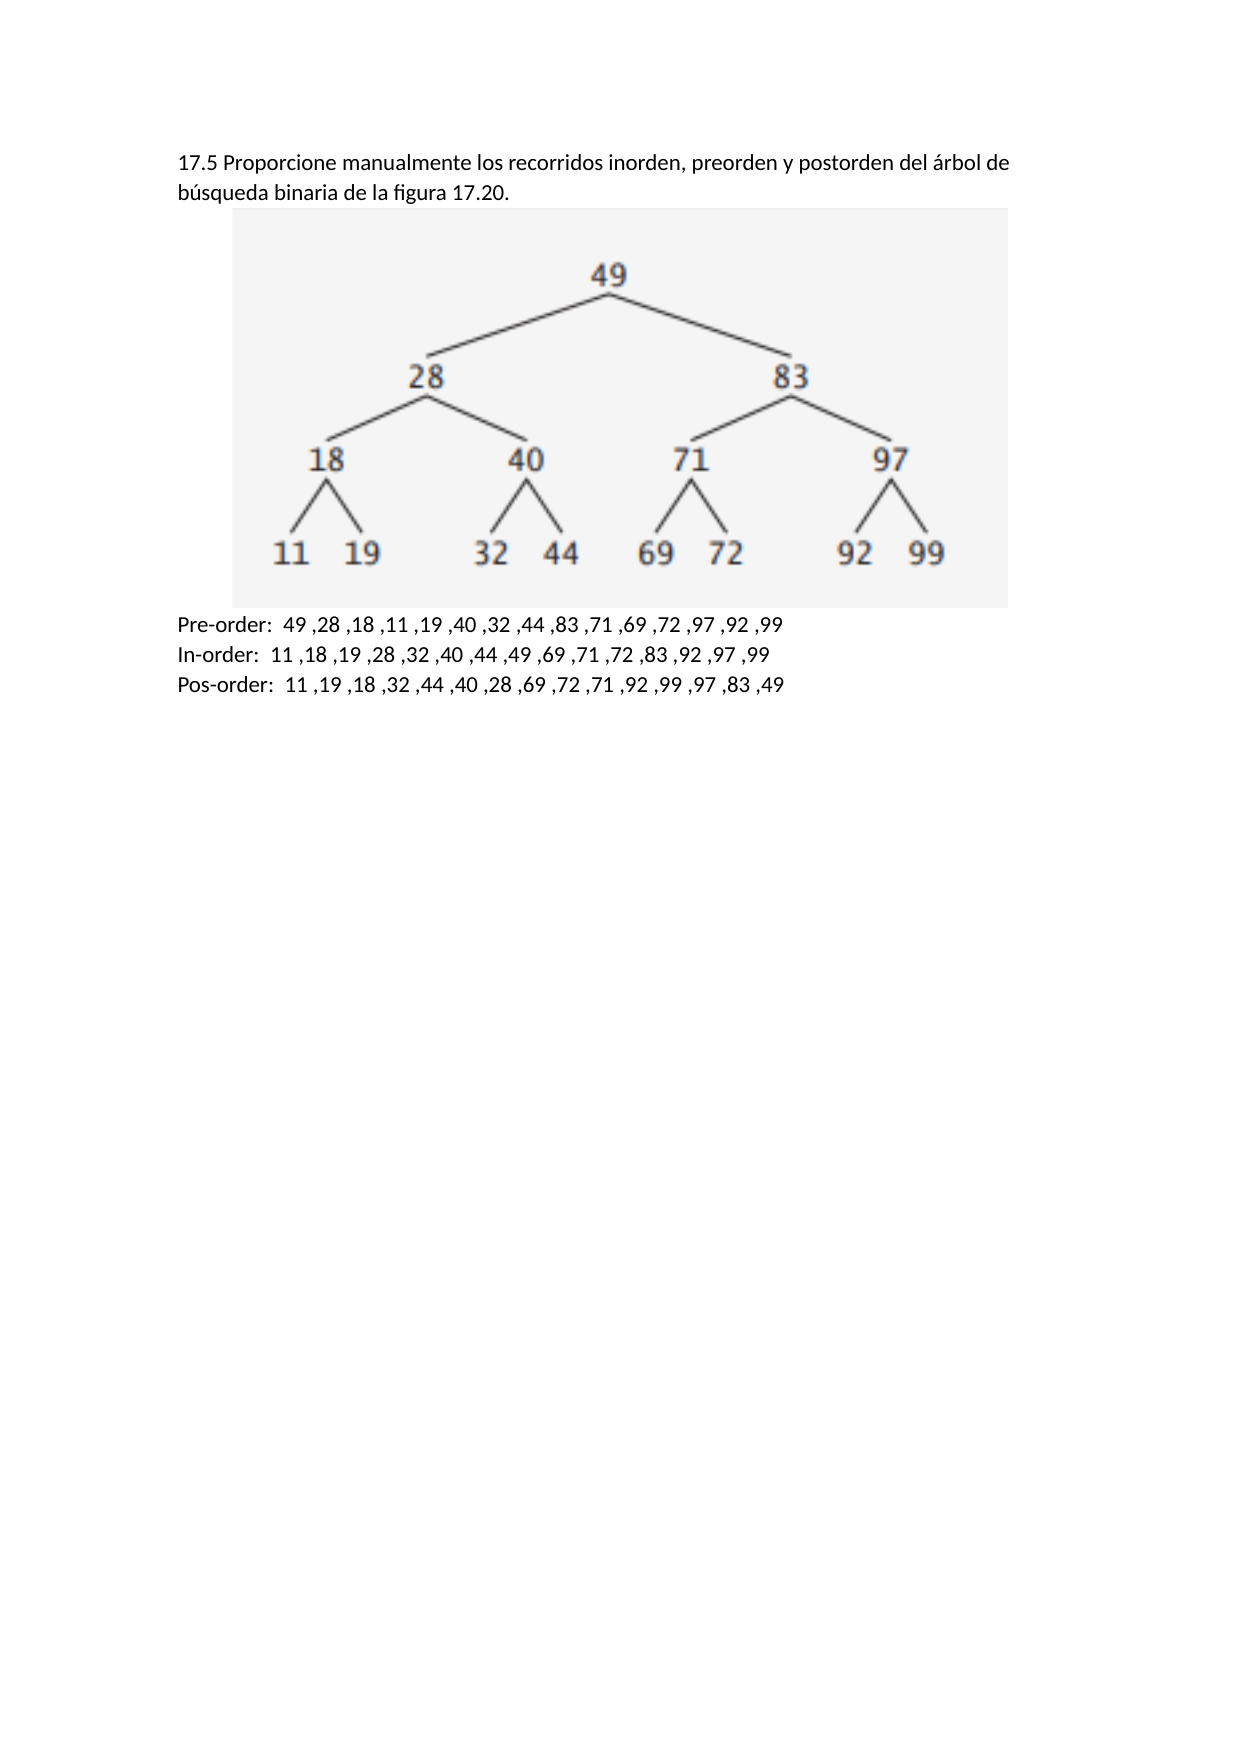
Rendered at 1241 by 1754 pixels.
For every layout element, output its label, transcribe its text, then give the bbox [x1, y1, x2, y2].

text In-order: 11 ,18 ,19 ,28 ,32 ,40 ,44 ,49 ,69 ,71 ,72 ,83 ,92 ,97 ,99 [177, 640, 1063, 668]
text Pos-order: 11 ,19 ,18 ,32 ,44 ,40 ,28 ,69 ,72 ,71 ,92 ,99 ,97 ,83 ,49 [177, 671, 1063, 699]
text Pre-order: 49 ,28 ,18 ,11 ,19 ,40 ,32 ,44 ,83 ,71 ,69 ,72 ,97 ,92 ,99 [177, 610, 1063, 638]
picture [232, 208, 1009, 608]
text 17.5 Proporcione manualmente los recorridos inorden, preorden y postorden del árbol de búsqueda binaria de la figura 17.20. [177, 148, 1063, 206]
